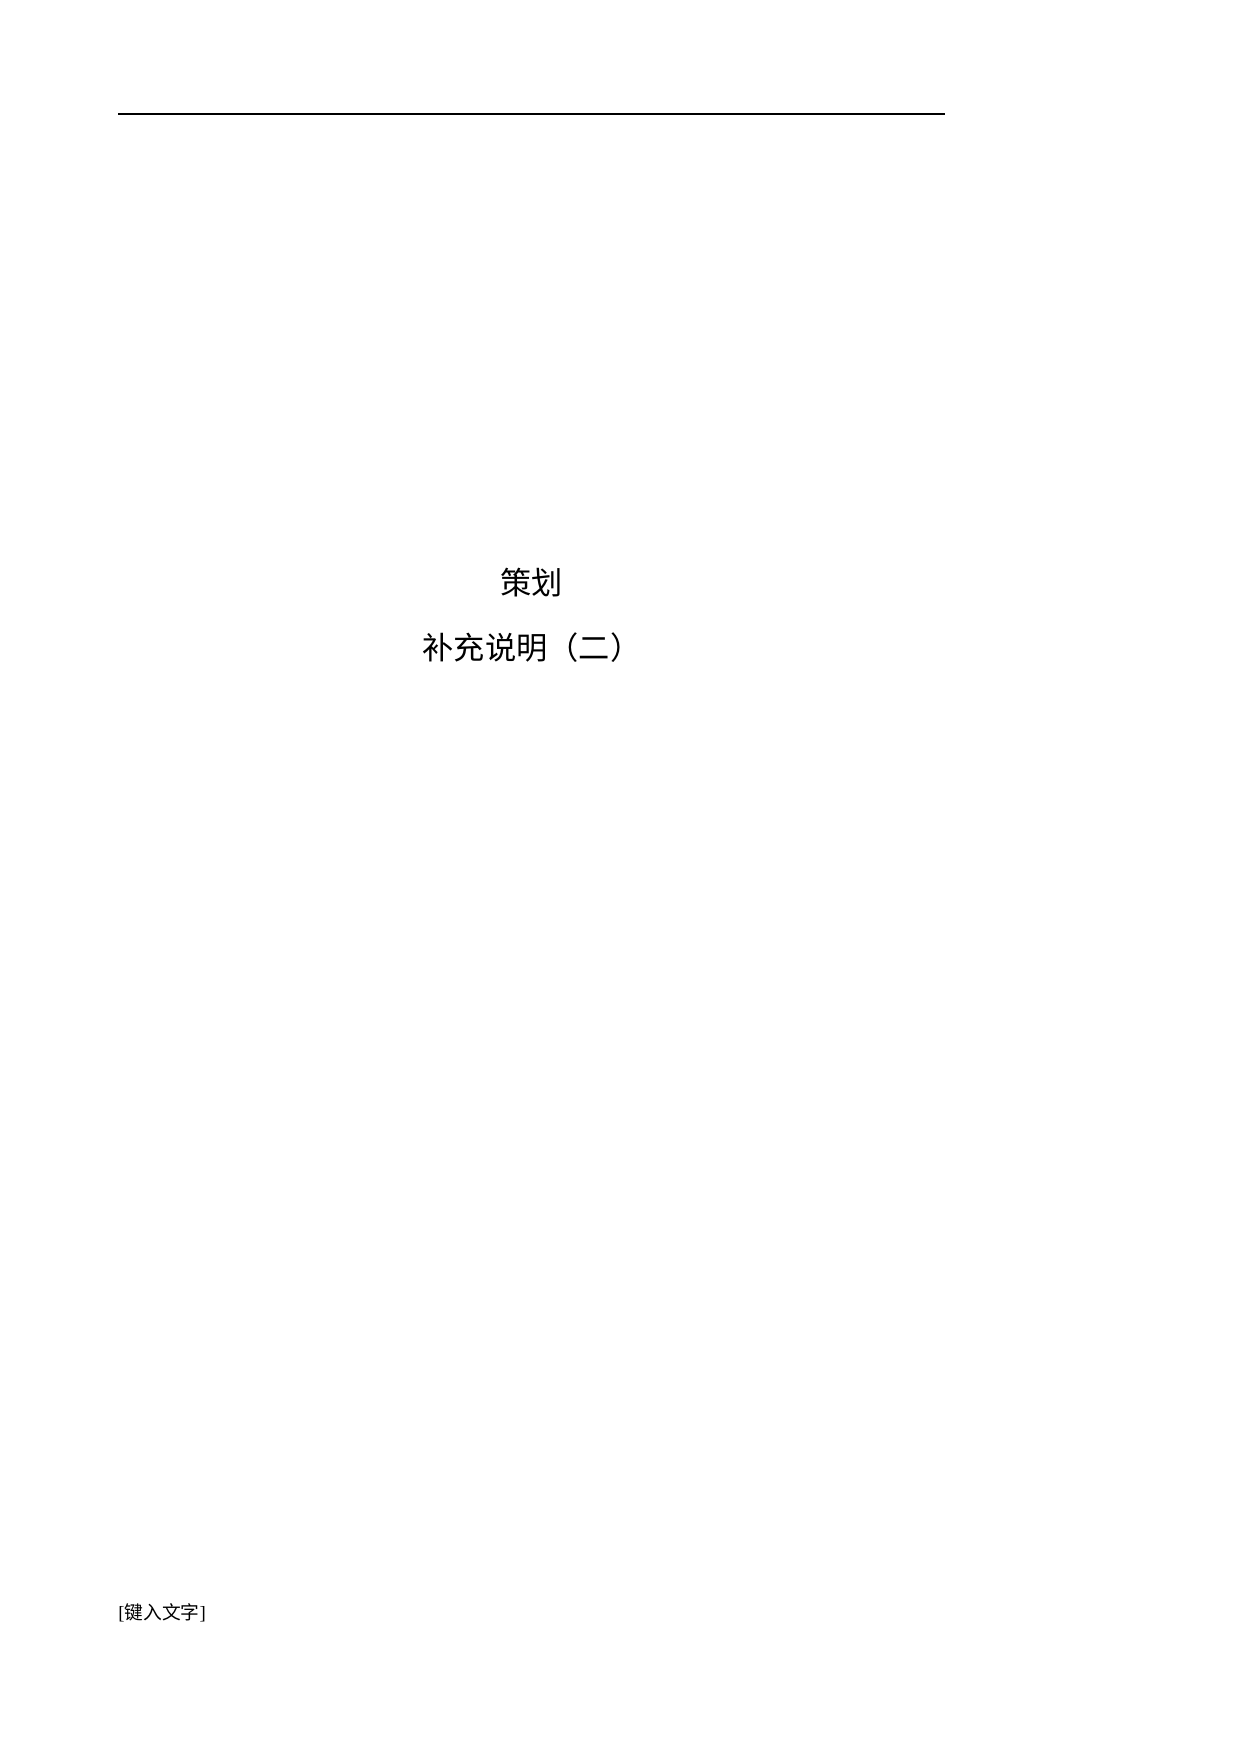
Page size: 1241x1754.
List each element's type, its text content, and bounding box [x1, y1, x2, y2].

text 补充说明（二） [118, 613, 945, 678]
text 策划 [118, 548, 945, 613]
